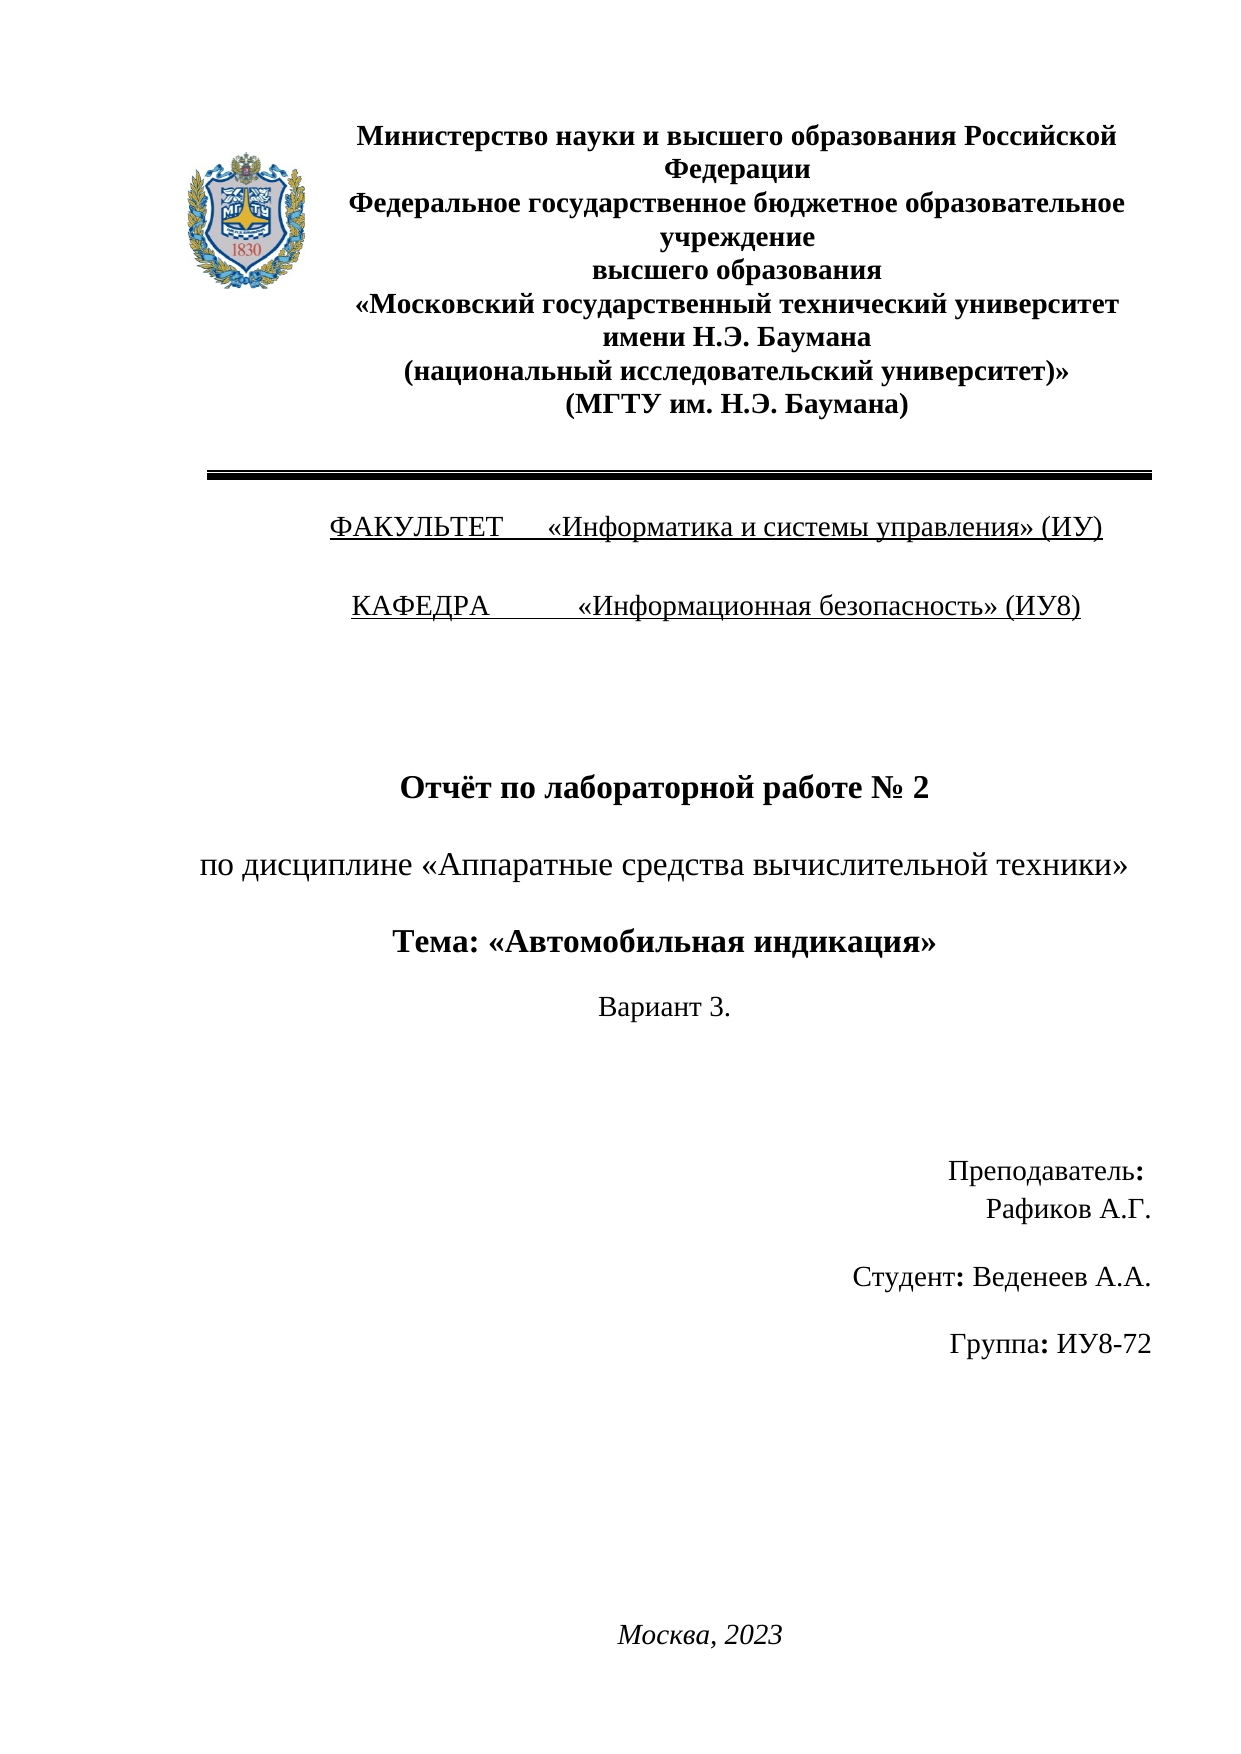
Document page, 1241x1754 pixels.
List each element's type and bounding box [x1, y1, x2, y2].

picture [186, 152, 305, 287]
